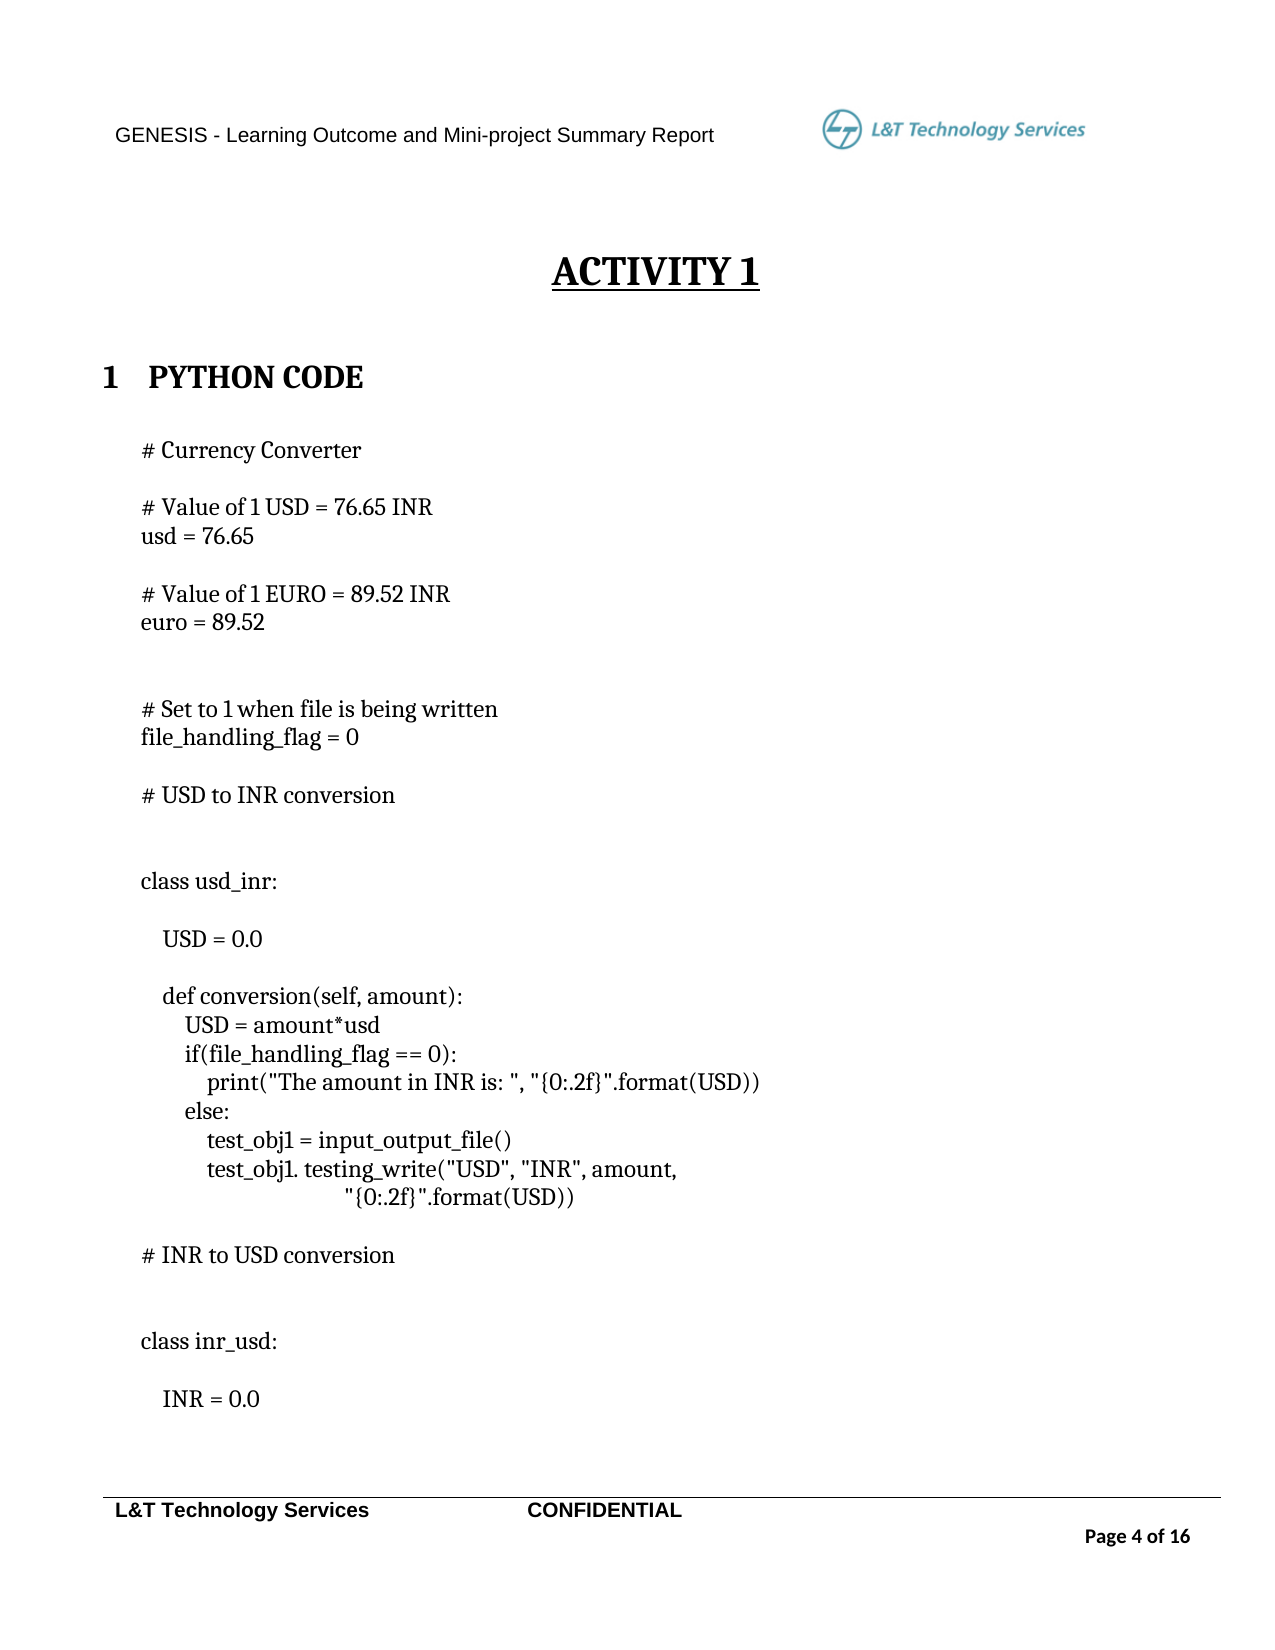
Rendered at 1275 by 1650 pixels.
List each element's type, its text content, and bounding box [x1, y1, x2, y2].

text # Currency Converter [103, 436, 1162, 464]
subtitle ACTIVITY 1 [148, 248, 1162, 296]
text file_handling_flag = 0 [103, 723, 1162, 752]
picture [820, 98, 1087, 162]
text class inr_usd: [103, 1327, 1162, 1356]
text test_obj1 = input_output_file() [103, 1126, 1162, 1154]
text usd = 76.65 [103, 522, 1162, 551]
text INR = 0.0 [103, 1384, 1162, 1413]
text def conversion(self, amount): [103, 982, 1162, 1011]
text # Value of 1 USD = 76.65 INR [103, 493, 1162, 522]
text euro = 89.52 [103, 608, 1162, 637]
text # INR to USD conversion [103, 1241, 1162, 1269]
text USD = 0.0 [103, 924, 1162, 953]
text # USD to INR conversion [103, 781, 1162, 809]
text # Set to 1 when file is being written [103, 694, 1162, 723]
text # Value of 1 EURO = 89.52 INR [103, 579, 1162, 608]
text test_obj1. testing_write("USD", "INR", amount, [103, 1154, 1162, 1183]
subtitle PYTHON CODE [103, 359, 1162, 397]
text USD = amount*usd [103, 1011, 1162, 1039]
text class usd_inr: [103, 867, 1162, 896]
text else: [103, 1097, 1162, 1126]
text print("The amount in INR is: ", "{0:.2f}".format(USD)) [103, 1068, 1162, 1097]
text if(file_handling_flag == 0): [103, 1039, 1162, 1068]
text "{0:.2f}".format(USD)) [103, 1183, 1162, 1212]
